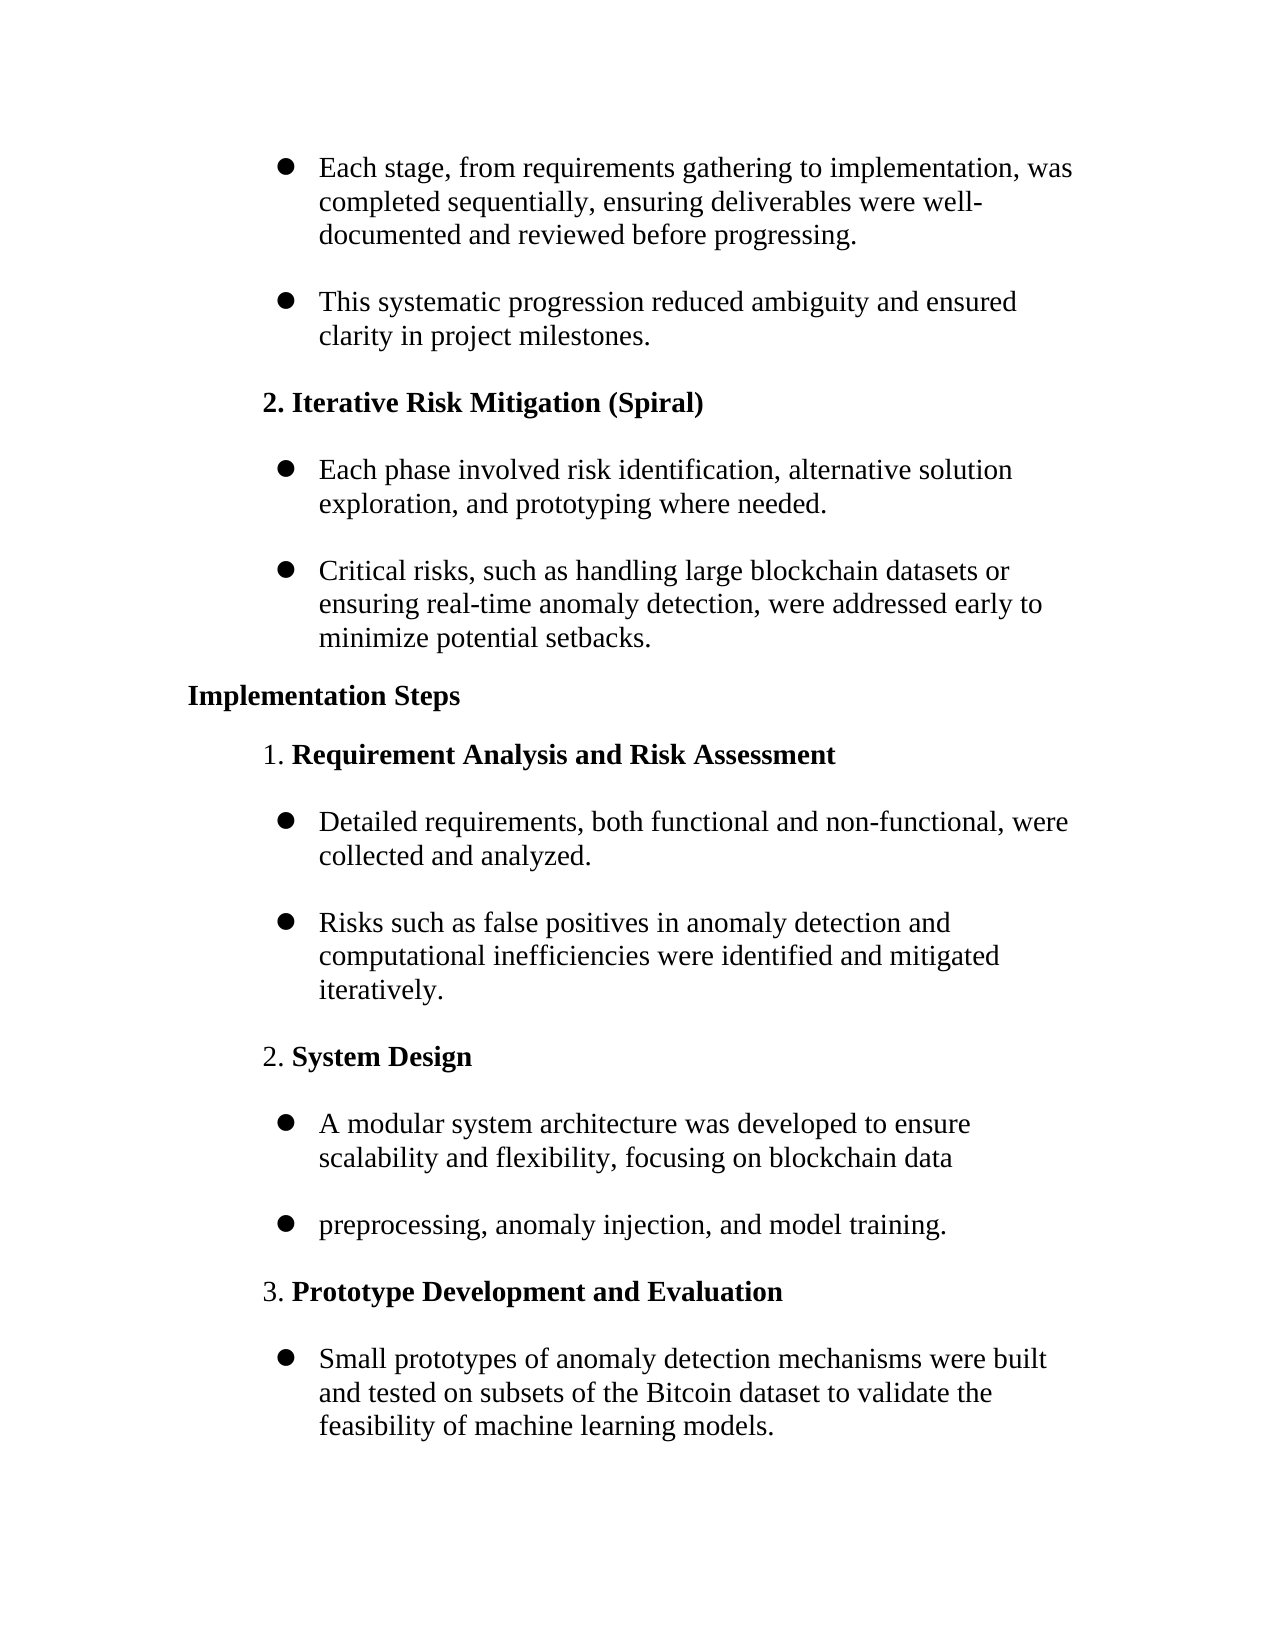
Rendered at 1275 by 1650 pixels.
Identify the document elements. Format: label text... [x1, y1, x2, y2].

list Critical risks, such as handling large blockchain datasets or ensuring real-time anomaly detection, were addressed early to minimize potential setbacks. [275, 553, 1087, 653]
list preprocessing, anomaly injection, and model training. [275, 1207, 1087, 1241]
list System Design [262, 1039, 1087, 1073]
list Each phase involved risk identification, alternative solution exploration, and prototyping where needed. [275, 452, 1087, 519]
list This systematic progression reduced ambiguity and ensured clarity in project milestones. [275, 284, 1087, 351]
list Risks such as false positives in anomaly detection and computational inefficiencies were identified and mitigated iteratively. [275, 905, 1087, 1006]
list Small prototypes of anomaly detection mechanisms were built and tested on subsets of the Bitcoin dataset to validate the feasibility of machine learning models. [275, 1341, 1087, 1442]
list Iterative Risk Mitigation (Spiral) [262, 385, 1087, 418]
list Requirement Analysis and Risk Assessment [262, 737, 1087, 771]
list Each stage, from requirements gathering to implementation, was completed sequentially, ensuring deliverables were well-documented and reviewed before progressing. [275, 150, 1087, 251]
list A modular system architecture was developed to ensure scalability and flexibility, focusing on blockchain data [275, 1106, 1087, 1173]
list Prototype Development and Evaluation [262, 1274, 1087, 1308]
list Detailed requirements, both functional and non-functional, were collected and analyzed. [275, 804, 1087, 871]
subtitle Implementation Steps [187, 678, 1087, 712]
